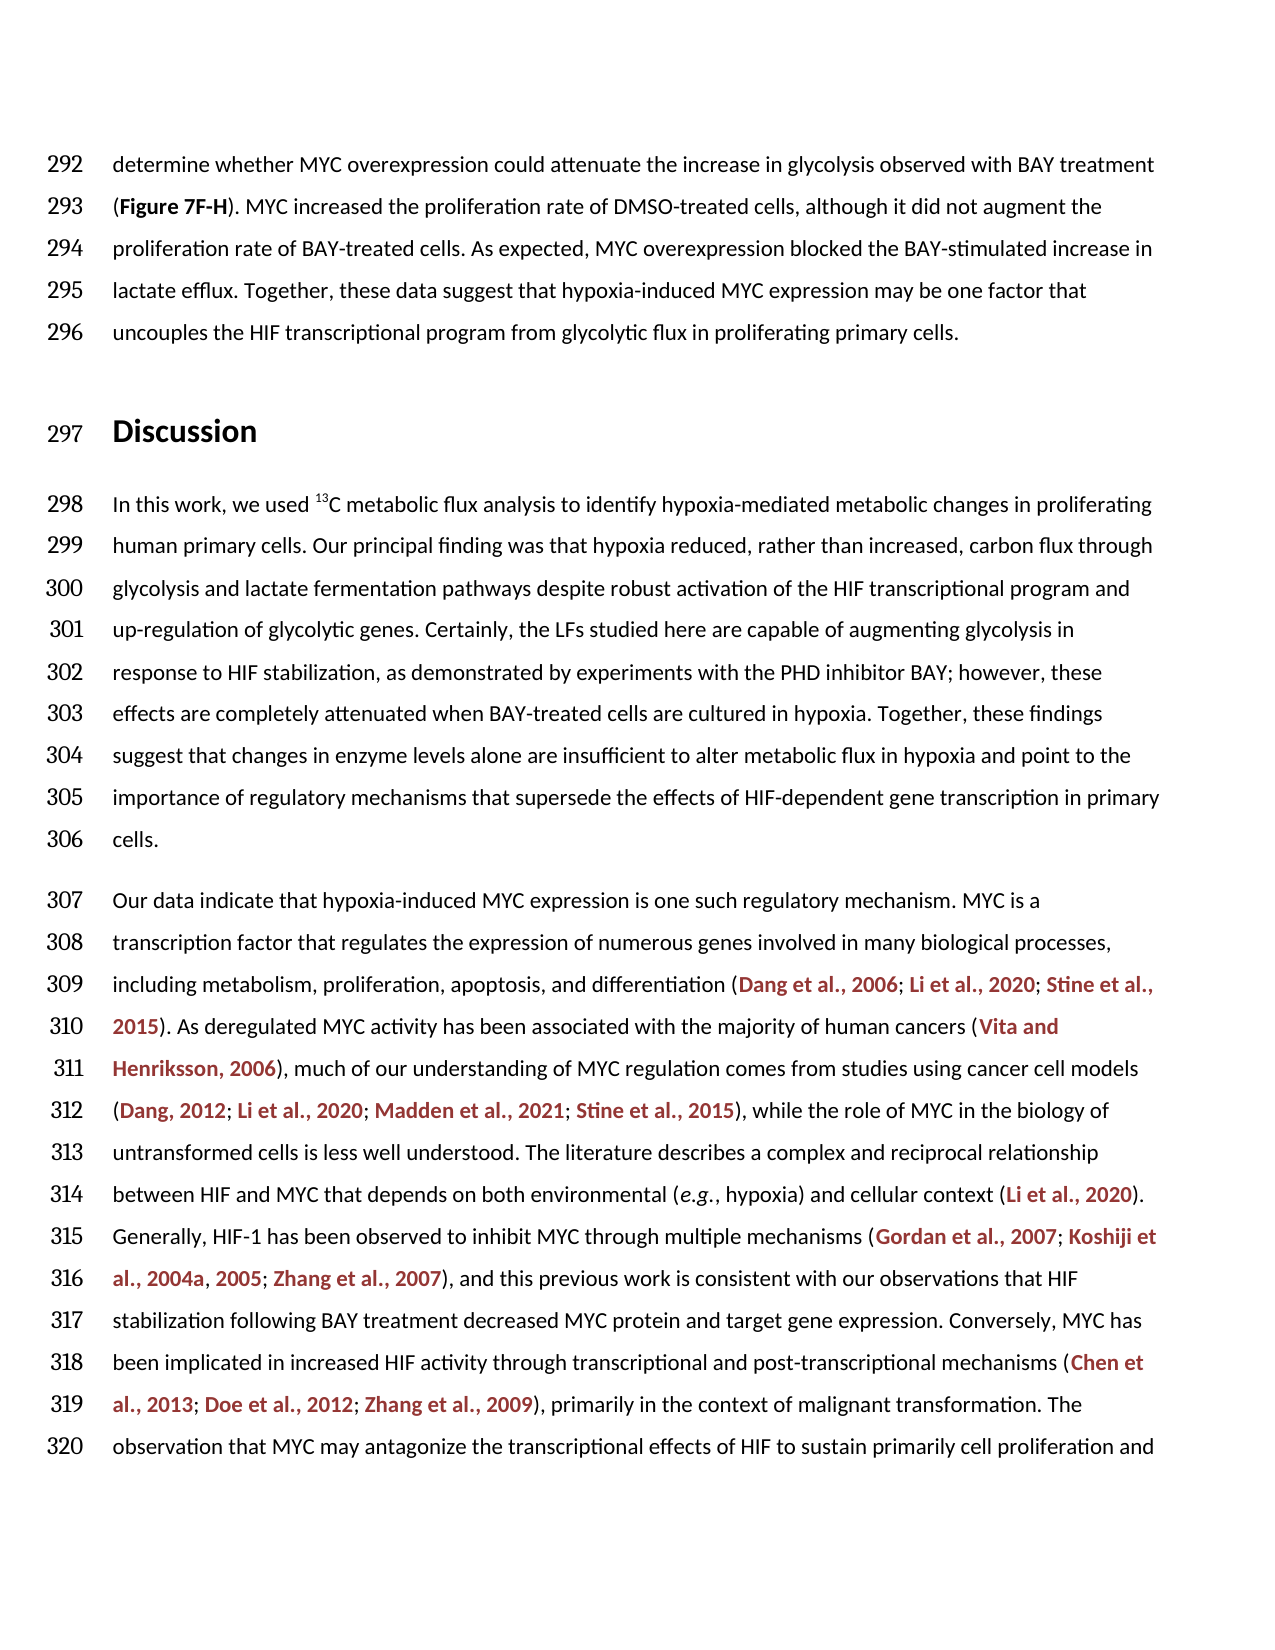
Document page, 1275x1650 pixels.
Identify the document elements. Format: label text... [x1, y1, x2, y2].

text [112, 886, 1162, 1460]
text In this work, we used 13C metabolic flux analysis to identify hypoxia-mediated metabolic changes in proliferating human primary cells. Our principal finding was that hypoxia reduced, rather than increased, carbon flux through glycolysis and lactate fermentation pathways despite robust activation of the HIF transcriptional program and up-regulation of glycolytic genes. Certainly, the LFs studied here are capable of augmenting glycolysis in response to HIF stabilization, as demonstrated by experiments with the PHD inhibitor BAY; however, these effects are completely attenuated when BAY-treated cells are cultured in hypoxia. Together, these findings suggest that changes in enzyme levels alone are insufficient to alter metabolic flux in hypoxia and point to the importance of regulatory mechanisms that supersede the effects of HIF-dependent gene transcription in primary cells. [112, 490, 1162, 853]
subtitle Discussion [112, 410, 1162, 451]
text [112, 150, 1162, 346]
